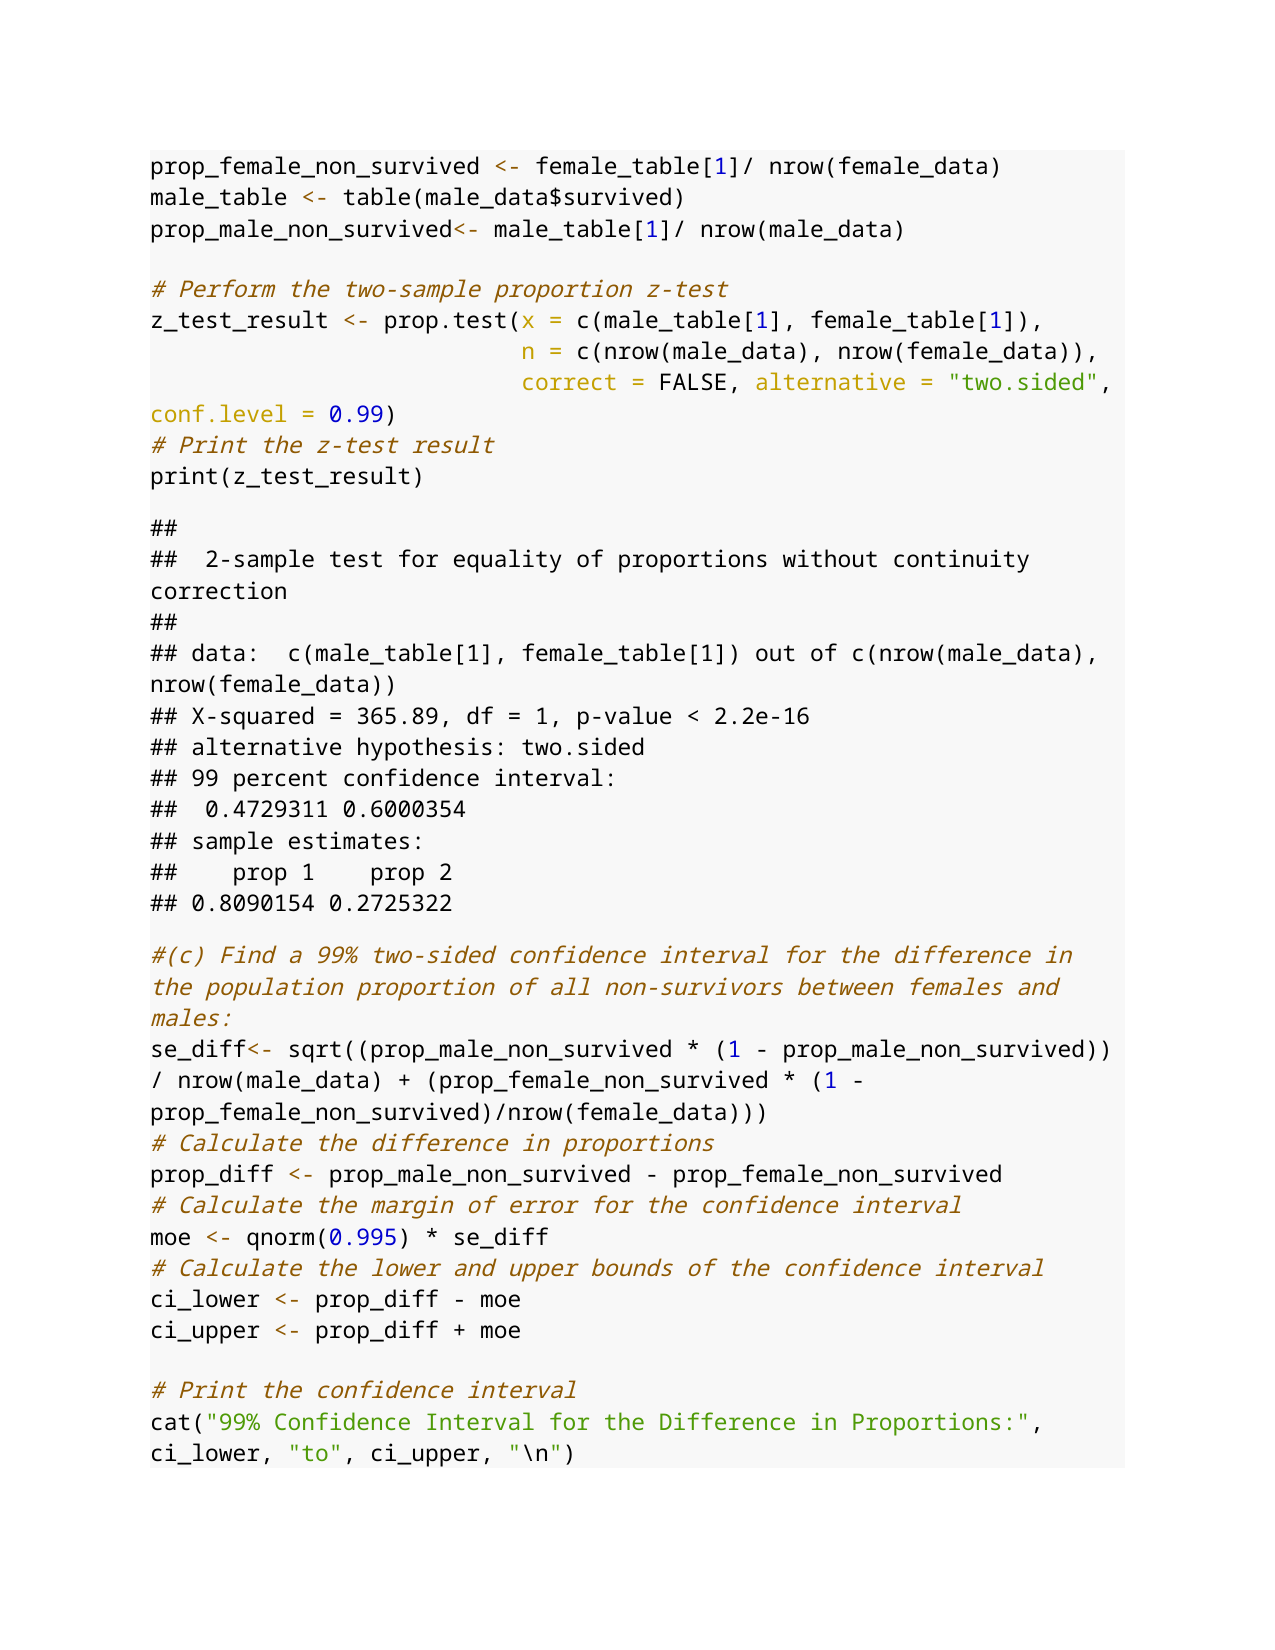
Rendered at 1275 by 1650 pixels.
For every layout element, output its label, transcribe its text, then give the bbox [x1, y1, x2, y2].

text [150, 150, 1125, 491]
text ## ## 2-sample test for equality of proportions without continuity correction ## ## data: c(male_table[1], female_table[1]) out of c(nrow(male_data), nrow(female_data)) ## X-squared = 365.89, df = 1, p-value < 2.2e-16 ## alternative hypothesis: two.sided ## 99 percent confidence interval: ## 0.4729311 0.6000354 ## sample estimates: ## prop 1 prop 2 ## 0.8090154 0.2725322 [150, 512, 1125, 918]
text #(c) Find a 99% two-sided confidence interval for the difference in the population proportion of all non-survivors between females and males: se_diff<- sqrt((prop_male_non_survived * (1 - prop_male_non_survived)) / nrow(male_data) + (prop_female_non_survived * (1 - prop_female_non_survived)/nrow(female_data))) # Calculate the difference in proportions prop_diff <- prop_male_non_survived - prop_female_non_survived # Calculate the margin of error for the confidence interval moe <- qnorm(0.995) * se_diff # Calculate the lower and upper bounds of the confidence interval ci_lower <- prop_diff - moe ci_upper <- prop_diff + moe # Print the confidence interval cat("99% Confidence Interval for the Difference in Proportions:", ci_lower, "to", ci_upper, "\n") [150, 939, 1125, 1468]
